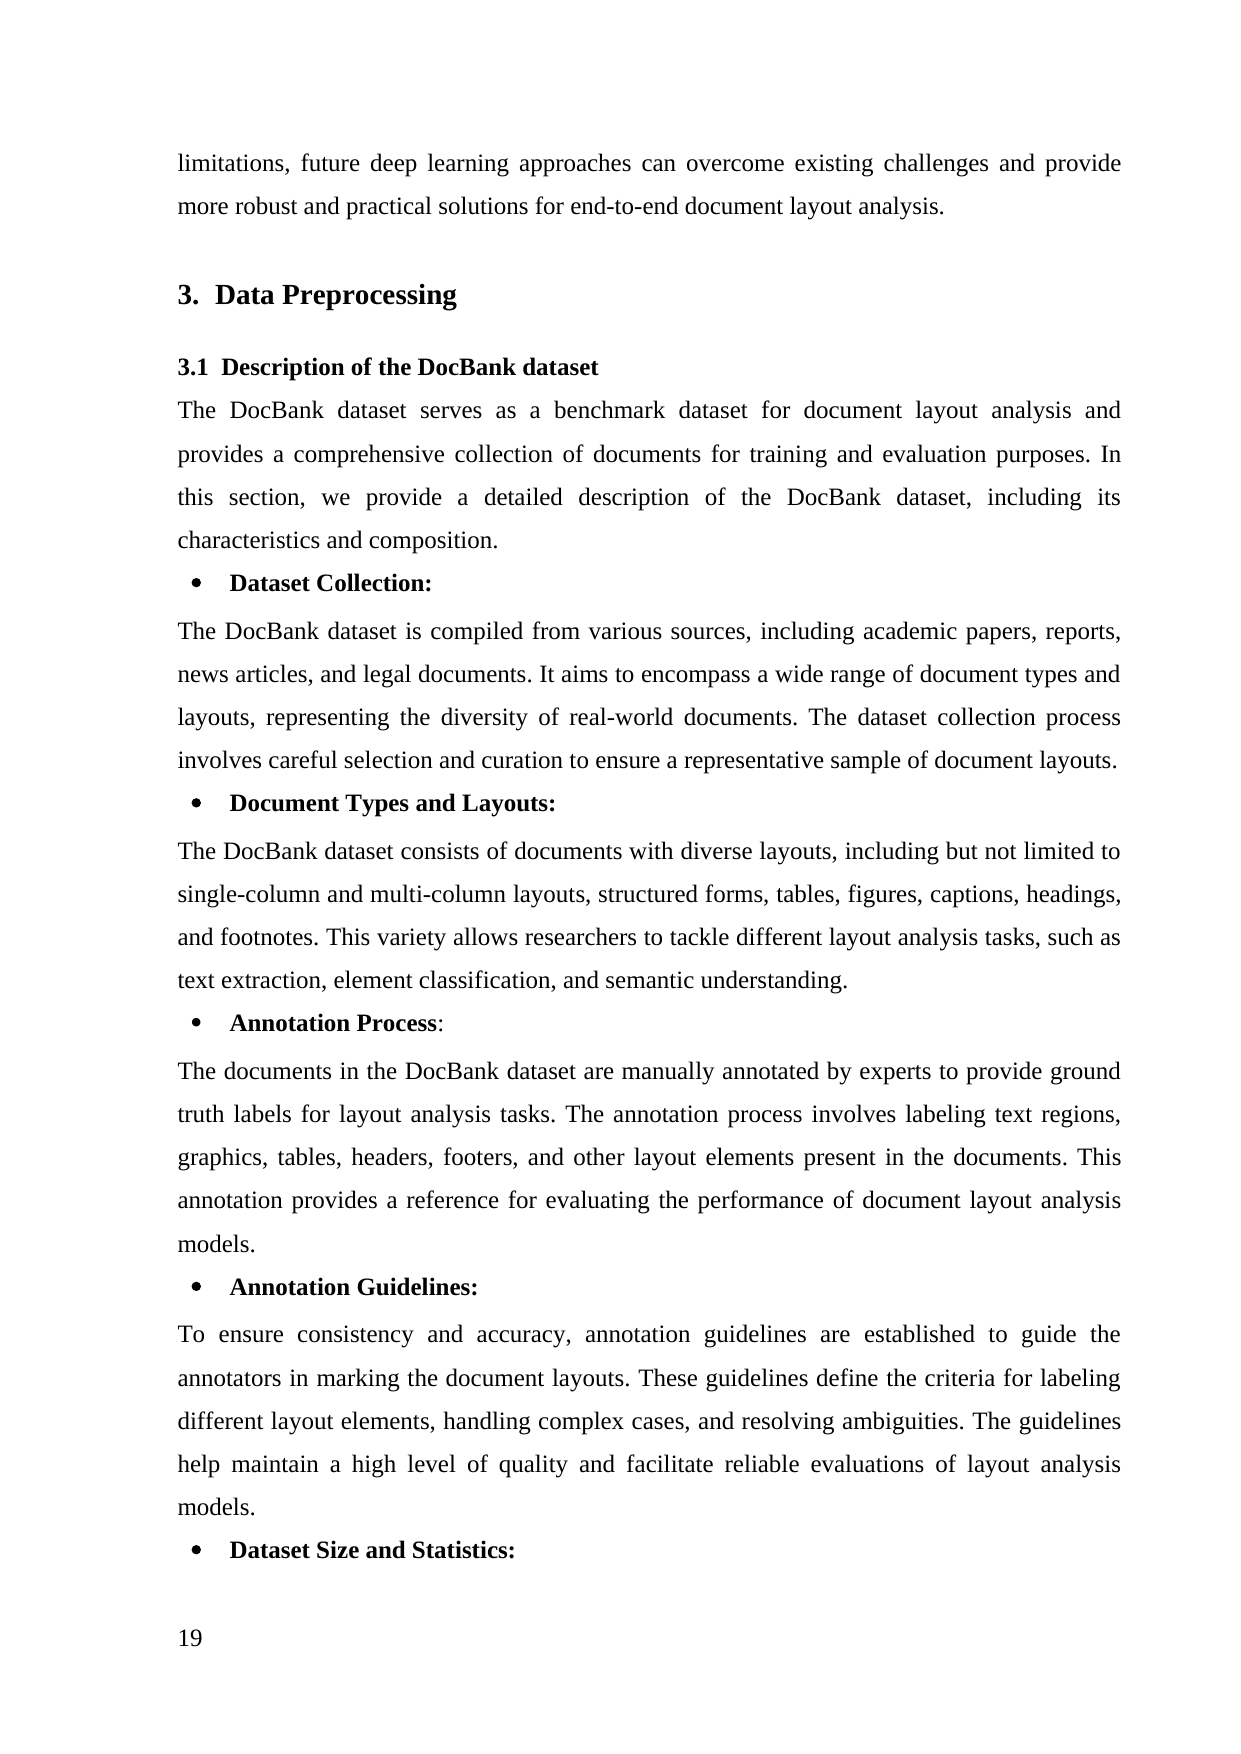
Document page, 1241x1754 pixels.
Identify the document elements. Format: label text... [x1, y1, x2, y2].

text The DocBank dataset serves as a benchmark dataset for document layout analysis and provides a comprehensive collection of documents for training and evaluation purposes. In this section, we provide a detailed description of the DocBank dataset, including its characteristics and composition. [177, 396, 1122, 554]
list Dataset Collection: [192, 568, 1122, 597]
list Dataset Size and Statistics: [192, 1535, 1122, 1564]
list Annotation Process: [192, 1008, 1122, 1037]
text The documents in the DocBank dataset are manually annotated by experts to provide ground truth labels for layout analysis tasks. The annotation process involves labeling text regions, graphics, tables, headers, footers, and other layout elements present in the documents. This annotation provides a reference for evaluating the performance of document layout analysis models. [177, 1056, 1122, 1257]
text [177, 148, 1122, 219]
list Annotation Guidelines: [192, 1272, 1122, 1301]
subtitle Description of the DocBank dataset [177, 352, 1122, 381]
text The DocBank dataset is compiled from various sources, including academic papers, reports, news articles, and legal documents. It aims to encompass a wide range of document types and layouts, representing the diversity of real-world documents. The dataset collection process involves careful selection and curation to ensure a representative sample of document layouts. [177, 616, 1122, 774]
text The DocBank dataset consists of documents with diverse layouts, including but not limited to single-column and multi-column layouts, structured forms, tables, figures, captions, headings, and footnotes. This variety allows researchers to tackle different layout analysis tasks, such as text extraction, element classification, and semantic understanding. [177, 836, 1122, 994]
text To ensure consistency and accuracy, annotation guidelines are established to guide the annotators in marking the document layouts. These guidelines define the criteria for labeling different layout elements, handling complex cases, and resolving ambiguities. The guidelines help maintain a high level of quality and facilitate reliable evaluations of layout analysis models. [177, 1319, 1122, 1521]
subtitle Data Preprocessing [177, 277, 1122, 311]
list Document Types and Layouts: [192, 788, 1122, 817]
